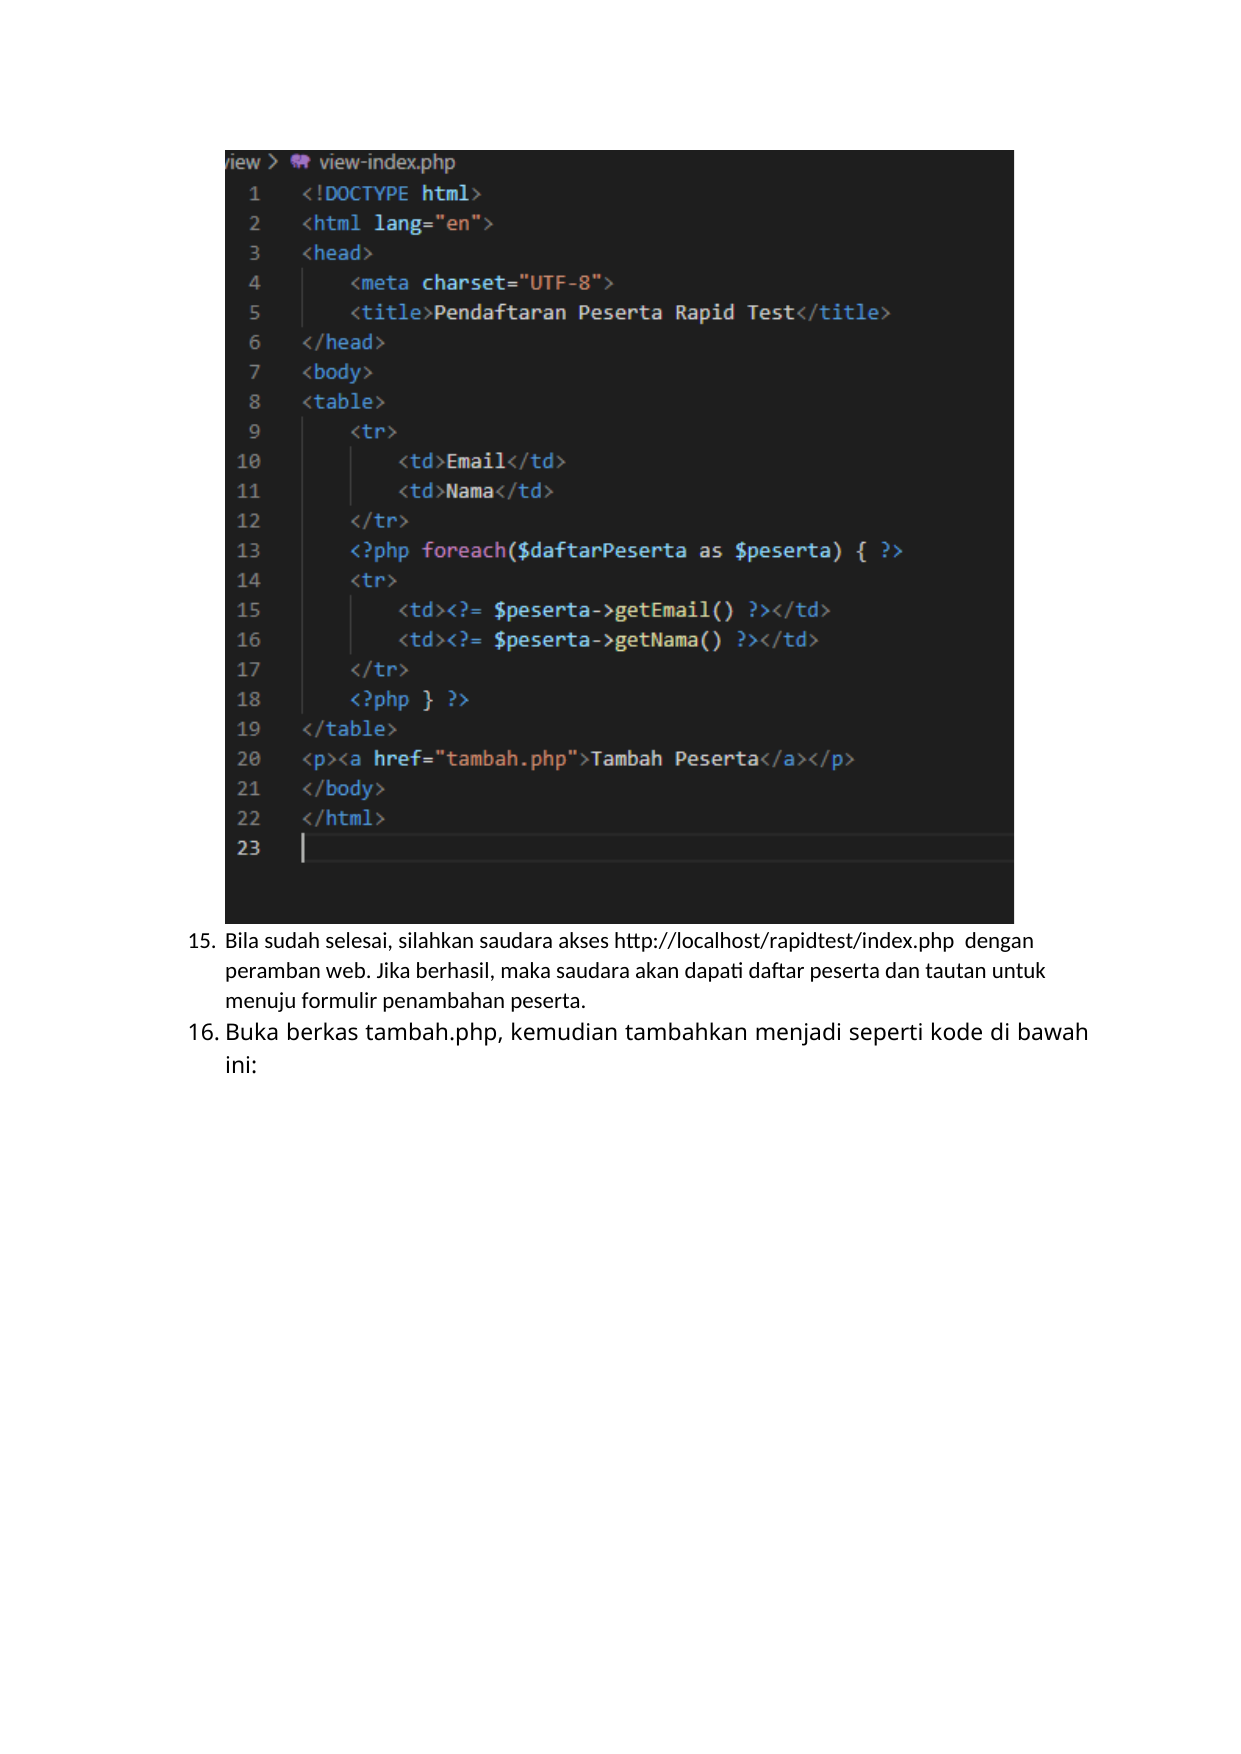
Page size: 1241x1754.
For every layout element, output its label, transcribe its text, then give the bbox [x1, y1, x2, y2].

list Bila sudah selesai, silahkan saudara akses http://localhost/rapidtest/index.php dengan peramban web. Jika berhasil, maka saudara akan dapati daftar peserta dan tautan untuk menuju formulir penambahan peserta. [187, 926, 1090, 1014]
picture [225, 150, 1015, 924]
list Buka berkas tambah.php, kemudian tambahkan menjadi seperti kode di bawah ini: [187, 1016, 1090, 1081]
